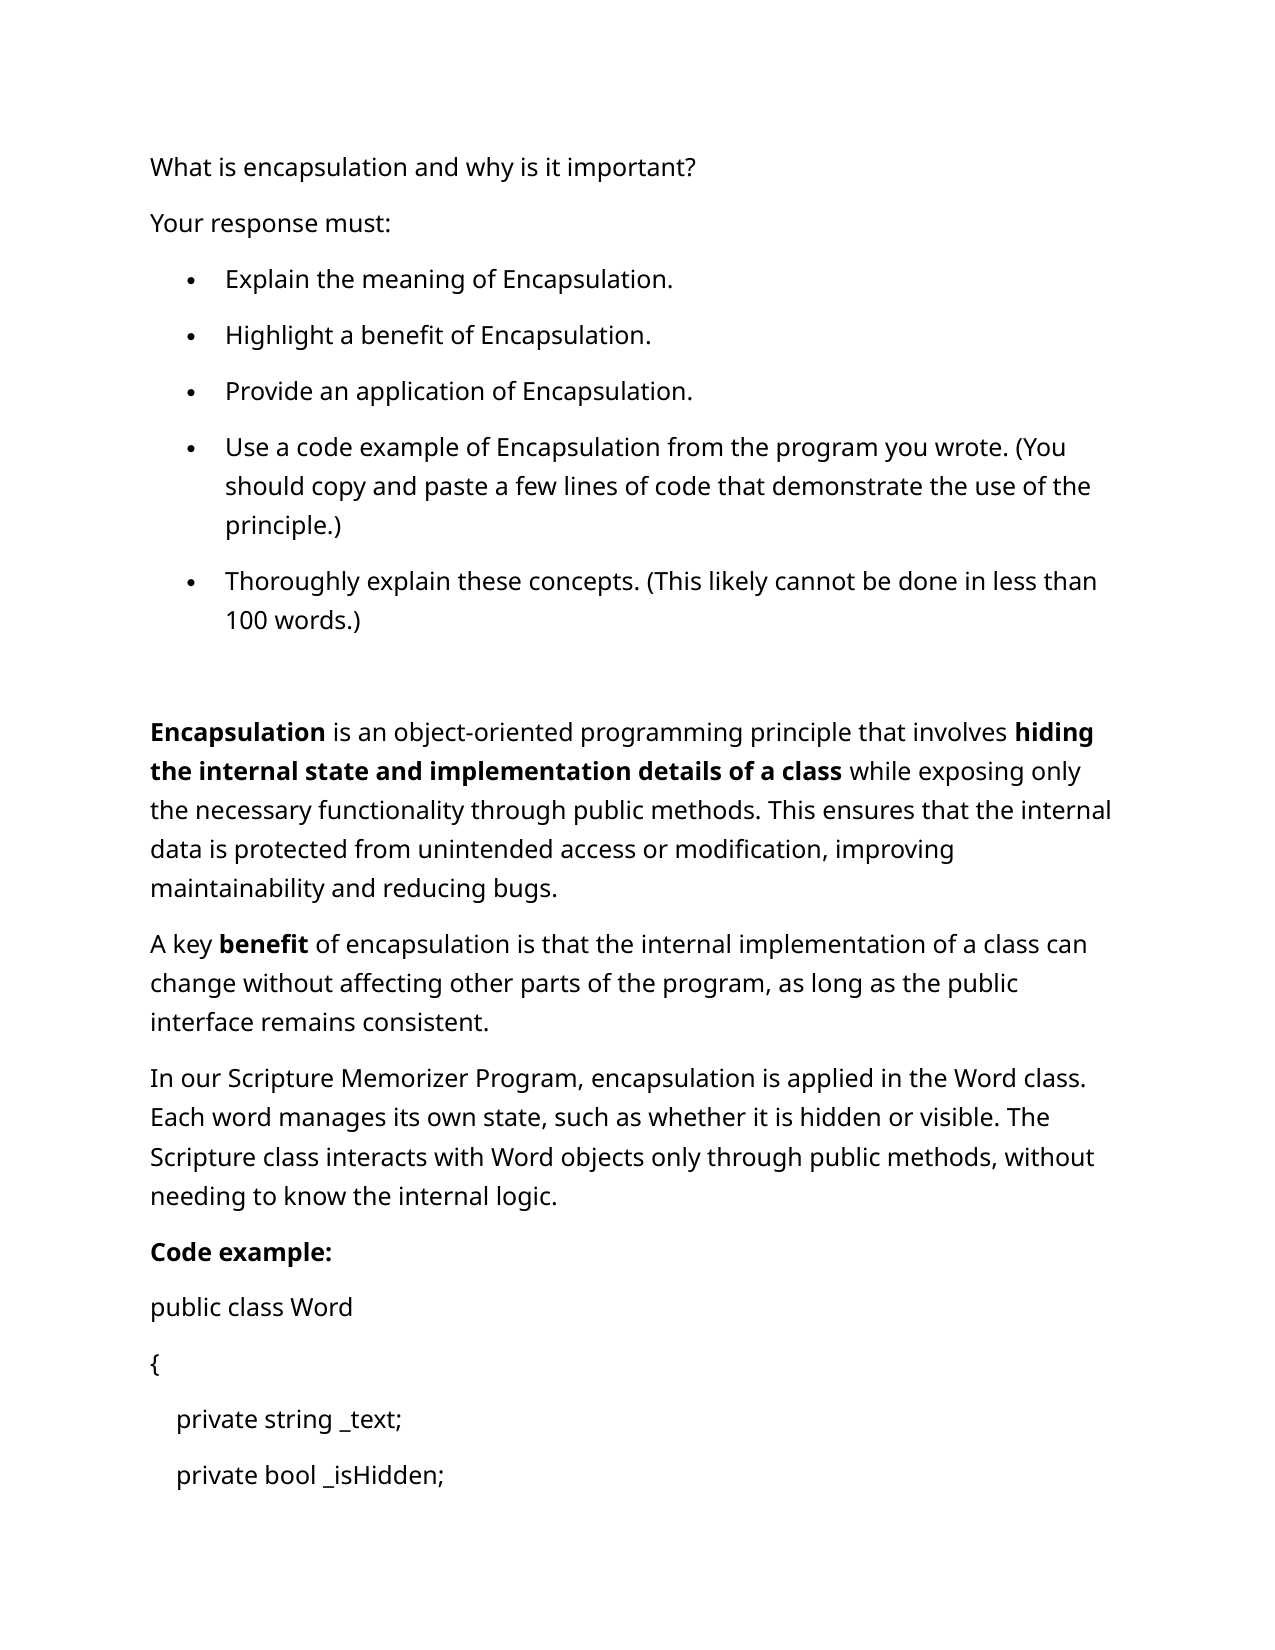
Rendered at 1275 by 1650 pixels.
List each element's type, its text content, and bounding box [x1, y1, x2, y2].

text A key benefit of encapsulation is that the internal implementation of a class can change without affecting other parts of the program, as long as the public interface remains consistent. [150, 927, 1125, 1039]
text What is encapsulation and why is it important? [150, 150, 1125, 184]
text Encapsulation is an object-oriented programming principle that involves hiding the internal state and implementation details of a class while exposing only the necessary functionality through public methods. This ensures that the internal data is protected from unintended access or modification, improving maintainability and reducing bugs. [150, 714, 1125, 905]
text { [150, 1346, 1125, 1380]
text Code example: [150, 1234, 1125, 1268]
list Explain the meaning of Encapsulation. [187, 262, 1125, 296]
list Use a code example of Encapsulation from the program you wrote. (You should copy and paste a few lines of code that demonstrate the use of the principle.) [187, 429, 1125, 542]
text private string _text; [150, 1402, 1125, 1436]
text public class Word [150, 1290, 1125, 1324]
list Highlight a benefit of Encapsulation. [187, 317, 1125, 352]
list Provide an application of Encapsulation. [187, 373, 1125, 407]
text Your response must: [150, 206, 1125, 240]
text private bool _isHidden; [150, 1457, 1125, 1492]
text In our Scripture Memorizer Program, encapsulation is applied in the Word class. Each word manages its own state, such as whether it is hidden or visible. The Scripture class interacts with Word objects only through public methods, without needing to know the internal logic. [150, 1061, 1125, 1212]
list Thoroughly explain these concepts. (This likely cannot be done in less than 100 words.) [187, 563, 1125, 637]
